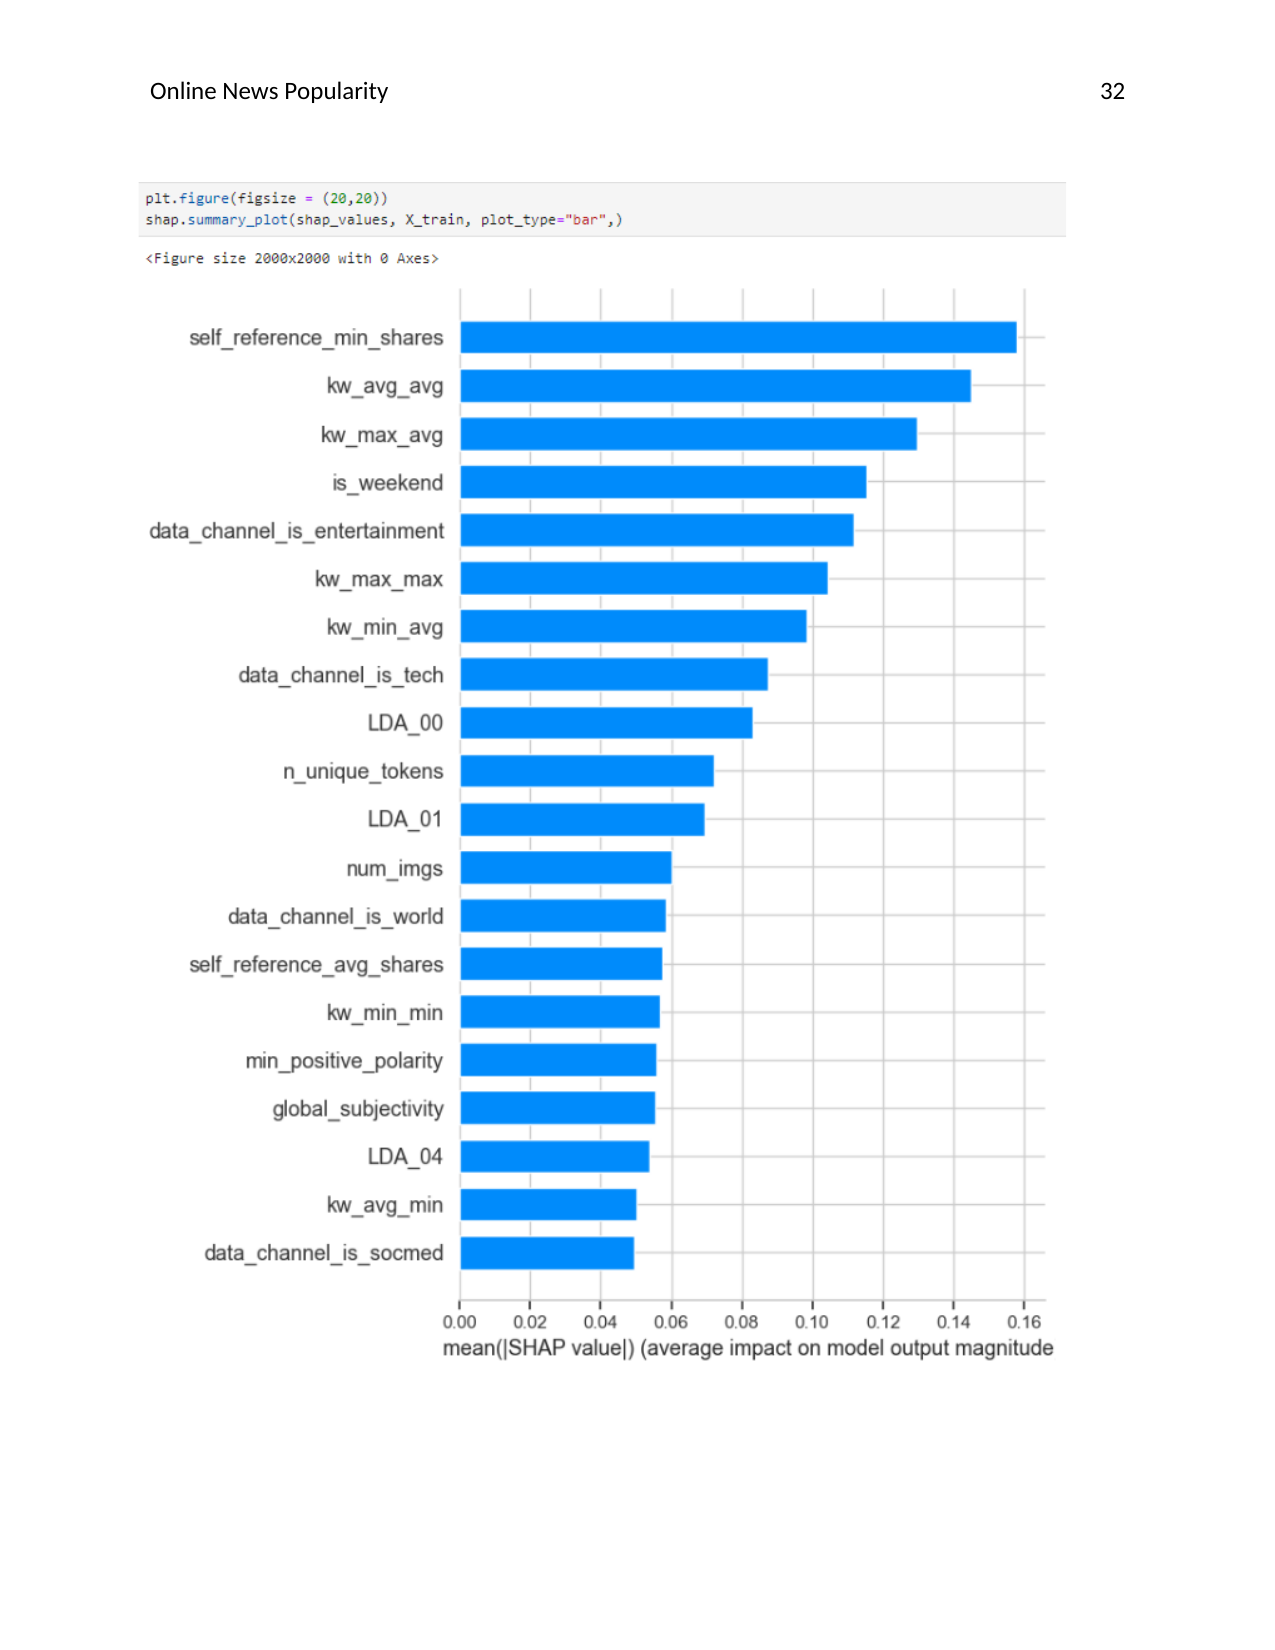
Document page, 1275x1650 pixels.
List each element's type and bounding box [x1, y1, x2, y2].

picture [138, 182, 1067, 1378]
